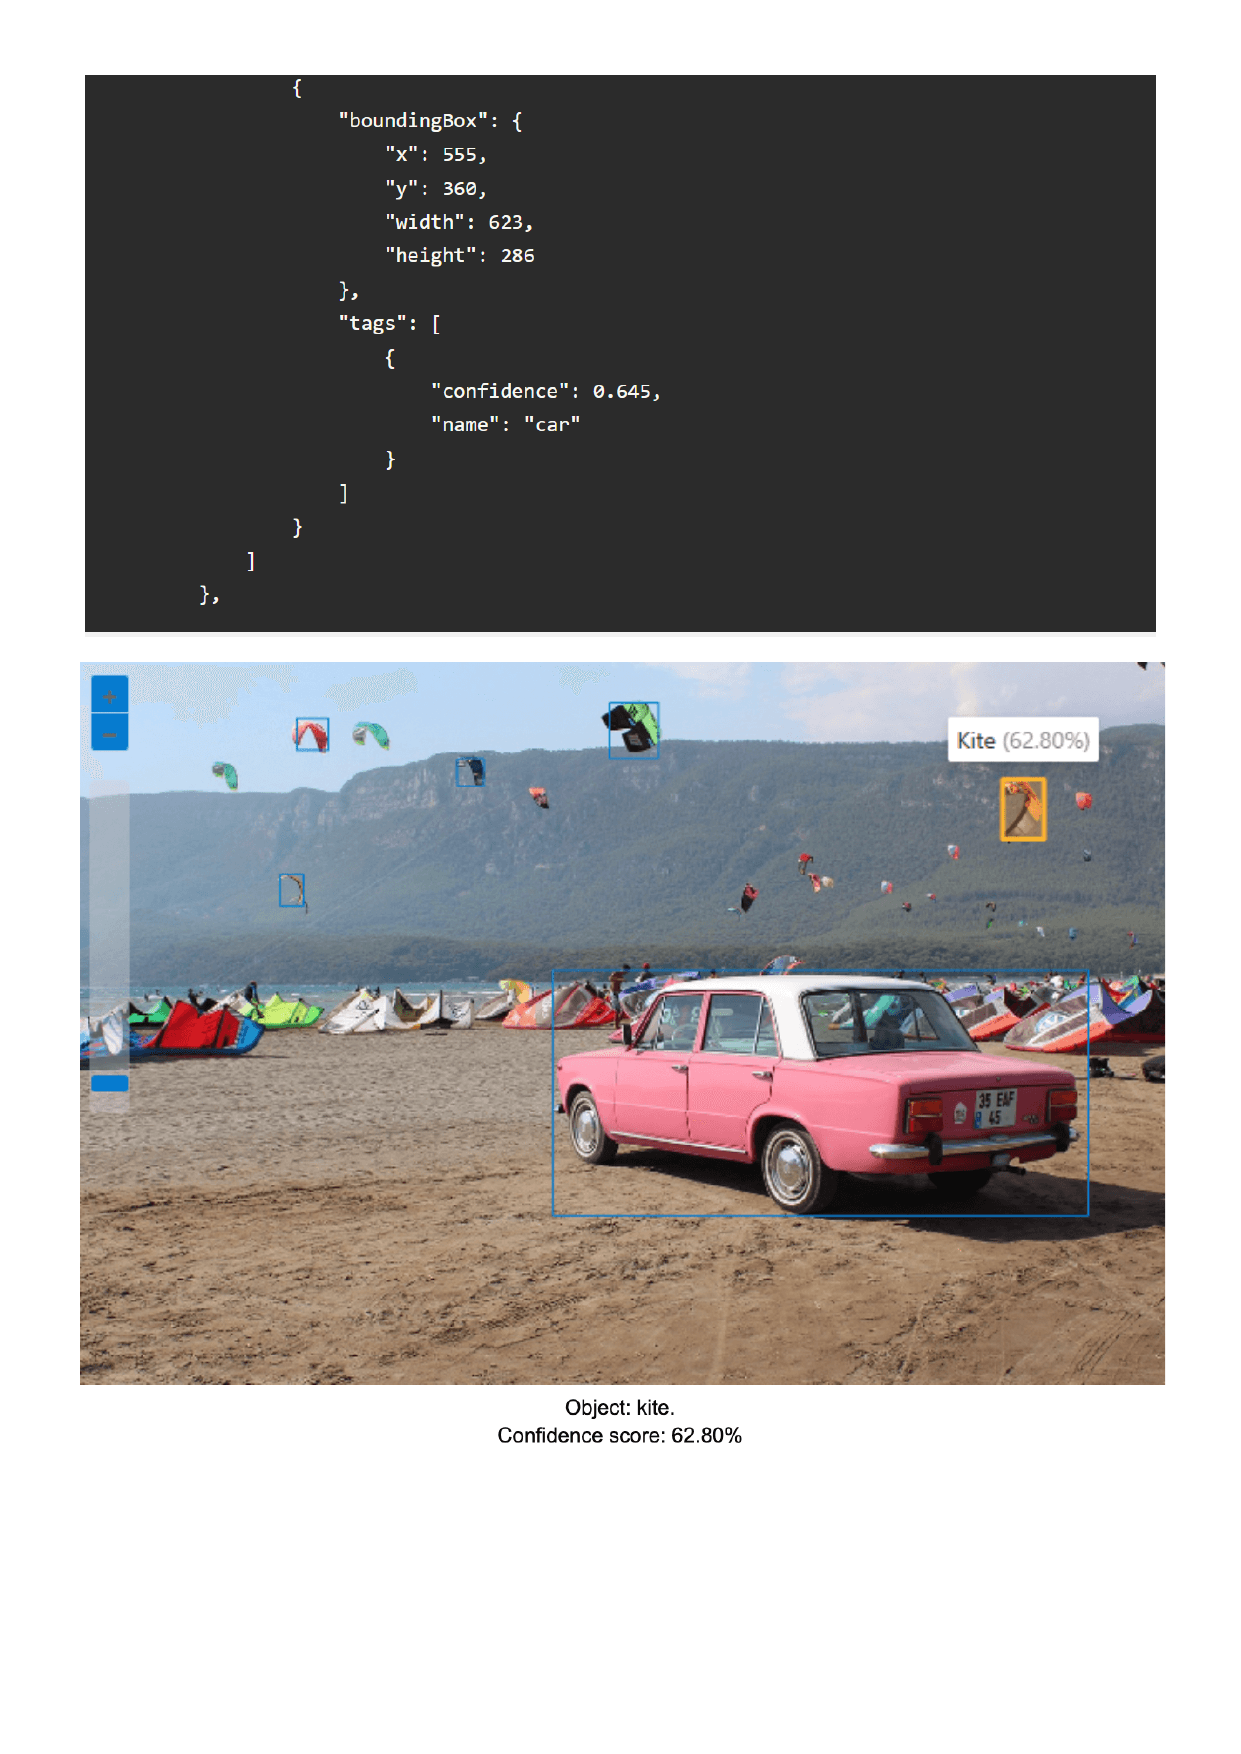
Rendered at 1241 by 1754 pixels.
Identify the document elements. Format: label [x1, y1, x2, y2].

picture [75, 658, 1166, 1456]
picture [75, 75, 1166, 637]
